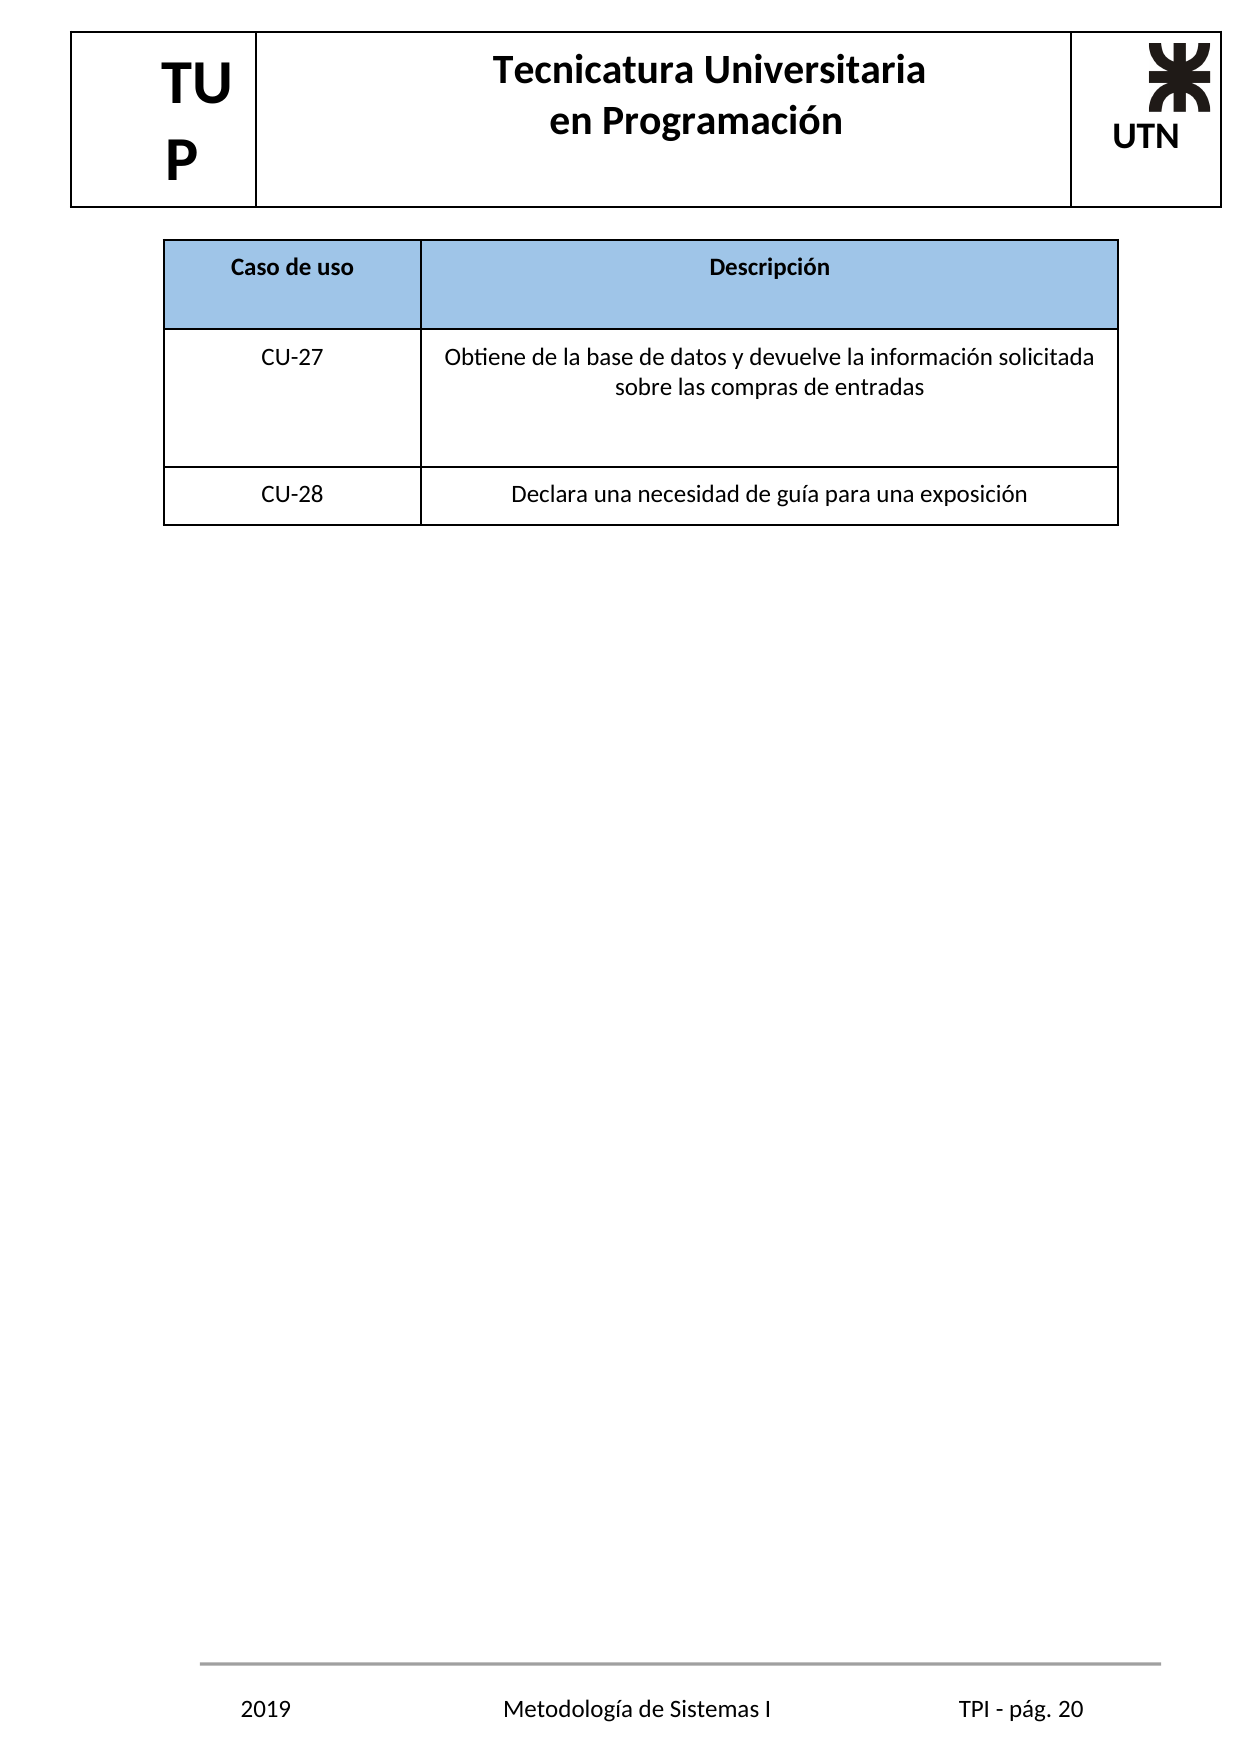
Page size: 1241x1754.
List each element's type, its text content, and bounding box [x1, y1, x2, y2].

picture [1148, 43, 1211, 112]
table_cell CU-27 [165, 330, 420, 466]
table_cell CU-28 [165, 468, 420, 524]
table_cell Obtiene de la base de datos y devuelve la información solicitada sobre las compras de entradas [422, 330, 1117, 466]
table_cell Descripción [422, 241, 1117, 328]
table_cell Declara una necesidad de guía para una exposición [422, 468, 1117, 524]
table_cell Caso de uso [165, 241, 420, 328]
